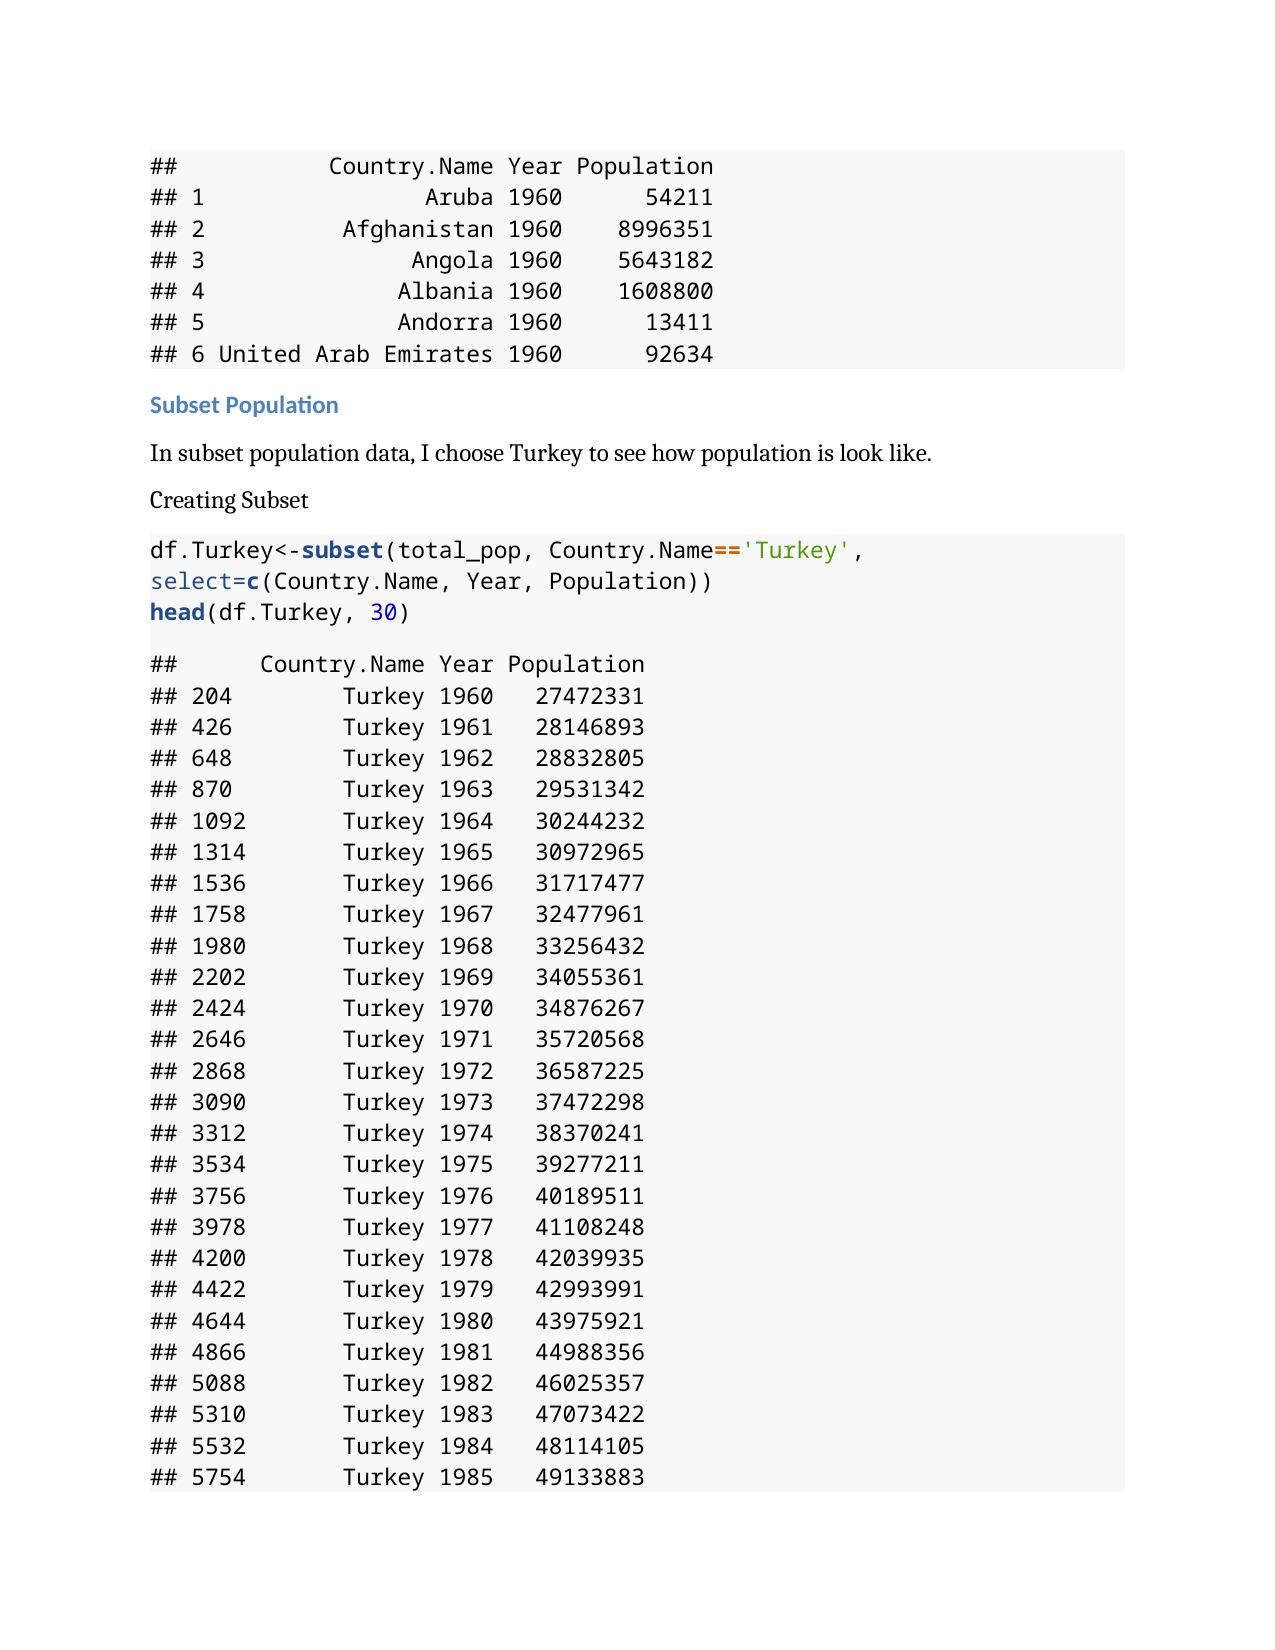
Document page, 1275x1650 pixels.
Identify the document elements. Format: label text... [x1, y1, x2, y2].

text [150, 648, 1125, 1492]
subtitle Subset Population [150, 389, 1125, 420]
text df.Turkey<-subset(total_pop, Country.Name=='Turkey', select=c(Country.Name, Year, Population)) head(df.Turkey, 30) [411, 534, 1125, 628]
text ## Country.Name Year Population ## 1 Aruba 1960 54211 ## 2 Afghanistan 1960 8996351 ## 3 Angola 1960 5643182 ## 4 Albania 1960 1608800 ## 5 Andorra 1960 13411 ## 6 United Arab Emirates 1960 92634 [150, 150, 1125, 369]
text In subset population data, I choose Turkey to see how population is look like. [150, 439, 1125, 468]
text Creating Subset [150, 486, 1125, 515]
